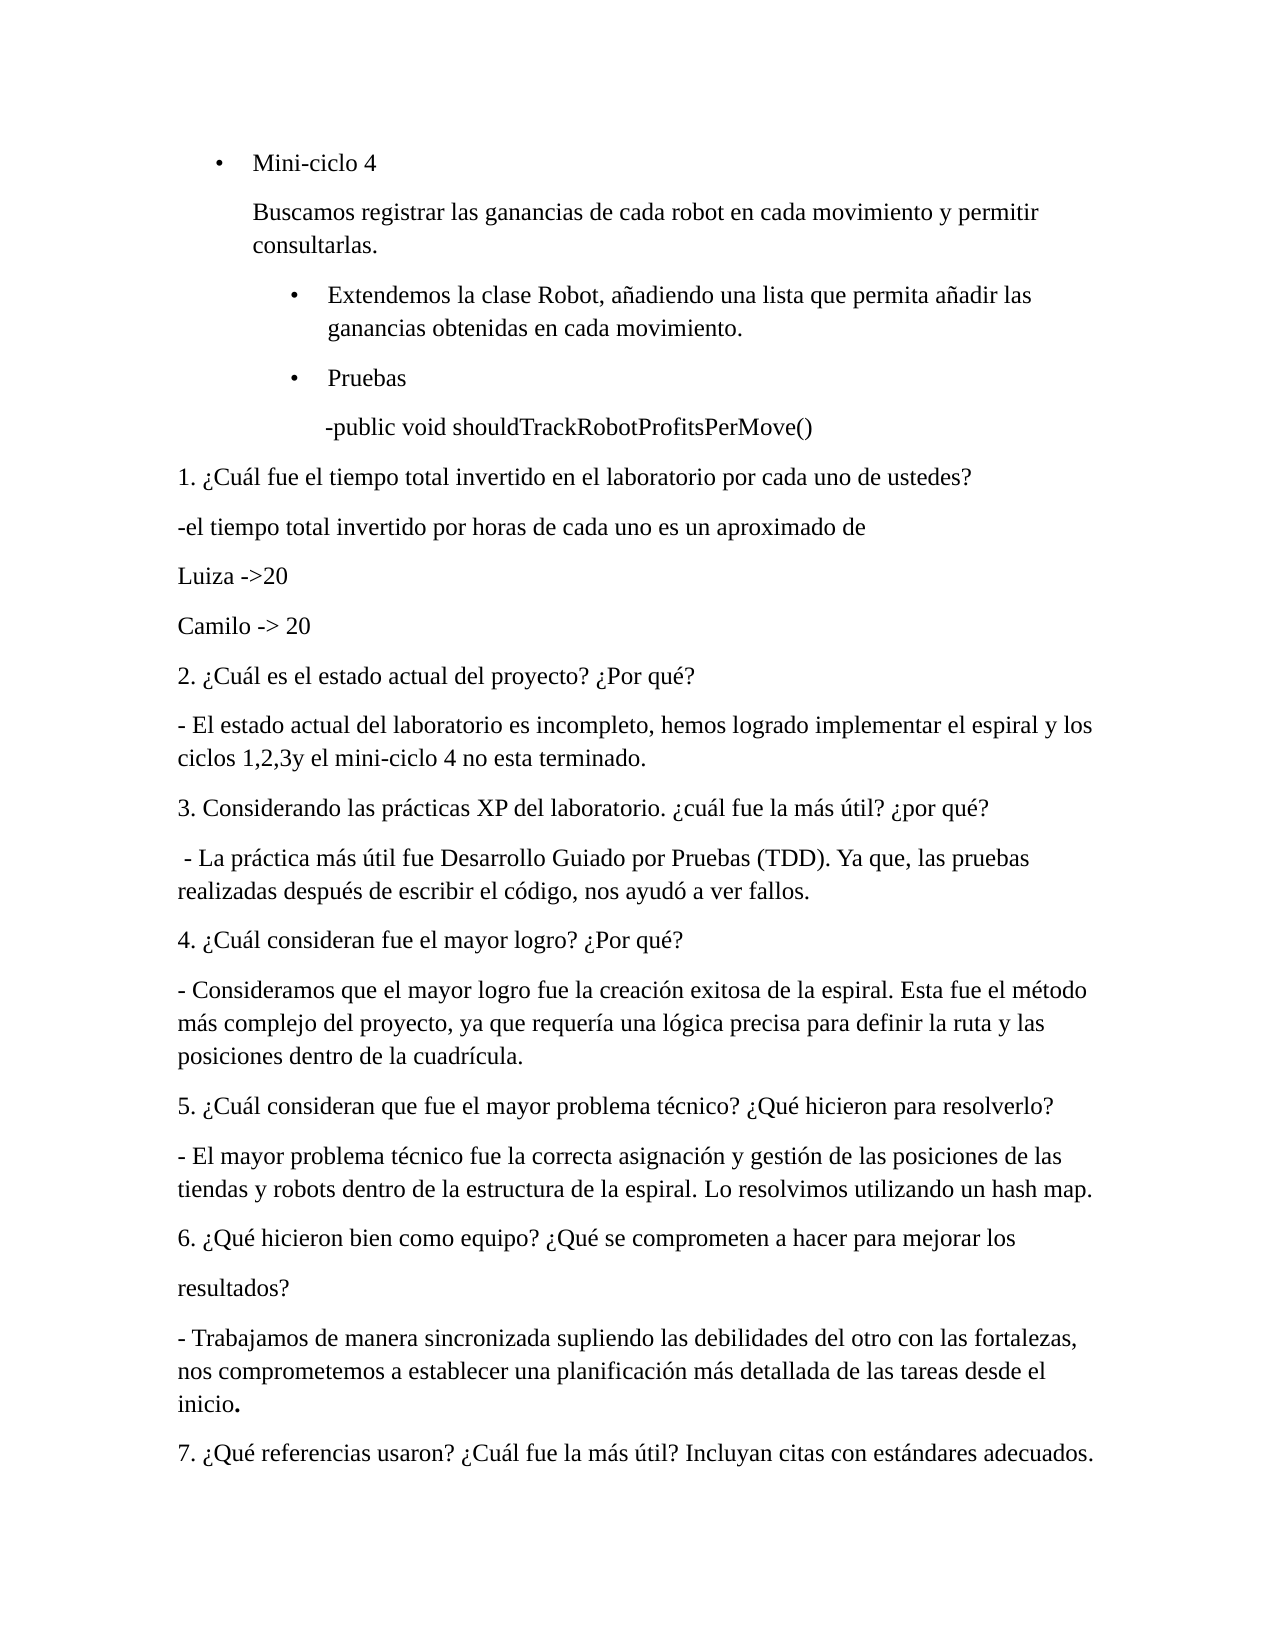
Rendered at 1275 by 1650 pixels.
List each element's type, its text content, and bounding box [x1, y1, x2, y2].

text 3. Considerando las prácticas XP del laboratorio. ¿cuál fue la más útil? ¿por qué? [177, 793, 1098, 822]
text Camilo -> 20 [177, 611, 1098, 640]
list Extendemos la clase Robot, añadiendo una lista que permita añadir las ganancias obtenidas en cada movimiento. [290, 280, 1098, 342]
text 5. ¿Cuál consideran que fue el mayor problema técnico? ¿Qué hicieron para resolverlo? [177, 1091, 1098, 1120]
text - El mayor problema técnico fue la correcta asignación y gestión de las posiciones de las tiendas y robots dentro de la estructura de la espiral. Lo resolvimos utilizando un hash map. [177, 1141, 1098, 1202]
text 7. ¿Qué referencias usaron? ¿Cuál fue la más útil? Incluyan citas con estándares adecuados. [177, 1438, 1098, 1467]
list Mini-ciclo 4 [215, 148, 1098, 176]
text 4. ¿Cuál consideran fue el mayor logro? ¿Por qué? [177, 926, 1098, 954]
list Pruebas [290, 363, 1098, 391]
text Luiza ->20 [177, 561, 1098, 590]
text - Trabajamos de manera sincronizada supliendo las debilidades del otro con las fortalezas, nos comprometemos a establecer una planificación más detallada de las tareas desde el inicio. [177, 1323, 1098, 1418]
text - Consideramos que el mayor logro fue la creación exitosa de la espiral. Esta fue el método más complejo del proyecto, ya que requería una lógica precisa para definir la ruta y las posiciones dentro de la cuadrícula. [177, 975, 1098, 1070]
text 2. ¿Cuál es el estado actual del proyecto? ¿Por qué? [177, 661, 1098, 689]
text 1. ¿Cuál fue el tiempo total invertido en el laboratorio por cada uno de ustedes? [177, 462, 1098, 491]
text 6. ¿Qué hicieron bien como equipo? ¿Qué se comprometen a hacer para mejorar los [177, 1223, 1098, 1252]
text - La práctica más útil fue Desarrollo Guiado por Pruebas (TDD). Ya que, las pruebas realizadas después de escribir el código, nos ayudó a ver fallos. [177, 843, 1098, 905]
text Buscamos registrar las ganancias de cada robot en cada movimiento y permitir consultarlas. [252, 197, 1098, 259]
text resultados? [177, 1273, 1098, 1302]
text -el tiempo total invertido por horas de cada uno es un aproximado de [177, 512, 1098, 541]
text -public void shouldTrackRobotProfitsPerMove() [177, 412, 1098, 441]
text - El estado actual del laboratorio es incompleto, hemos logrado implementar el espiral y los ciclos 1,2,3y el mini-ciclo 4 no esta terminado. [177, 711, 1098, 772]
